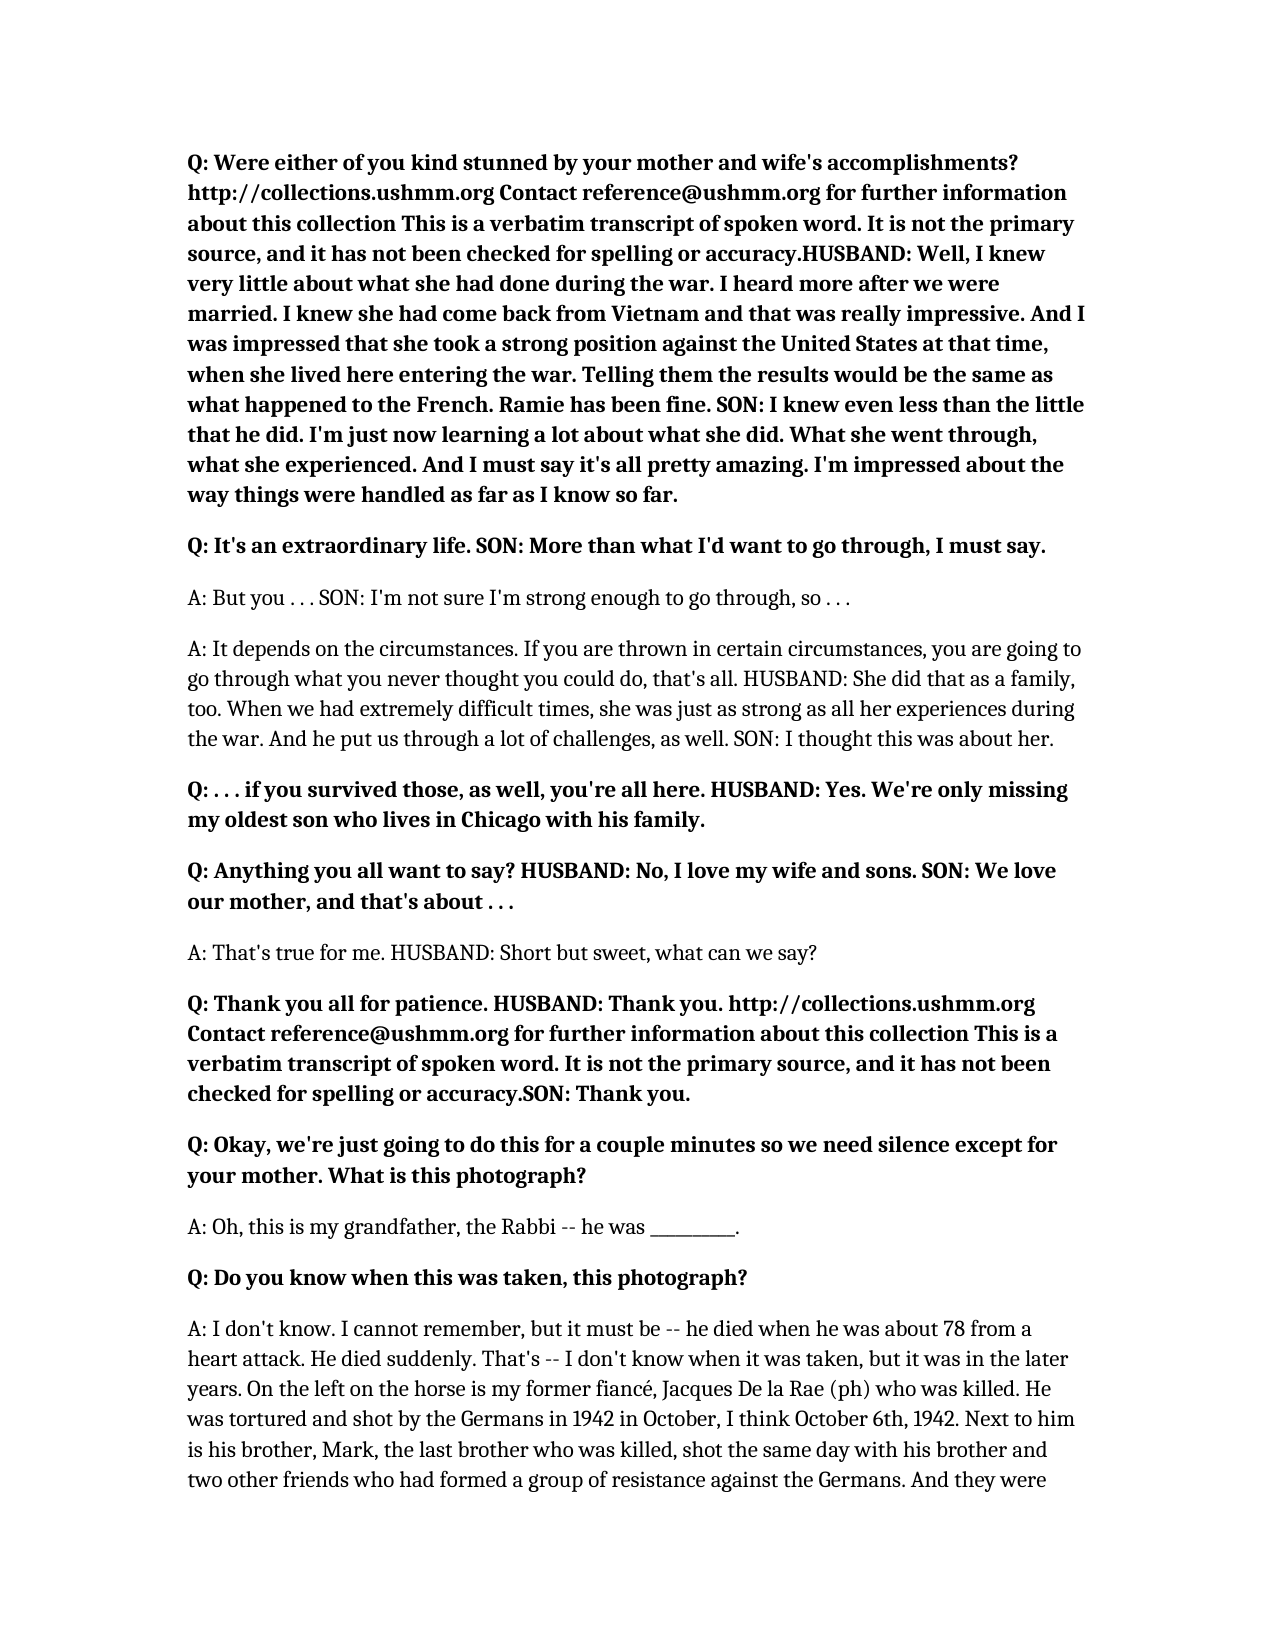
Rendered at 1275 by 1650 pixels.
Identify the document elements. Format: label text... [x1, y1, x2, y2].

text Q: Anything you all want to say? HUSBAND: No, I love my wife and sons. SON: We love our mother, and that's about . . . [187, 858, 1087, 915]
text A: But you . . . SON: I'm not sure I'm strong enough to go through, so . . . [187, 584, 1087, 611]
text Q: It's an extraordinary life. SON: More than what I'd want to go through, I must say. [187, 533, 1087, 560]
text Q: Were either of you kind stunned by your mother and wife's accomplishments? http://collections.ushmm.org Contact reference@ushmm.org for further information about this collection This is a verbatim transcript of spoken word. It is not the primary source, and it has not been checked for spelling or accuracy.HUSBAND: Well, I knew very little about what she had done during the war. I heard more after we were married. I knew she had come back from Vietnam and that was really impressive. And I was impressed that she took a strong position against the United States at that time, when she lived here entering the war. Telling them the results would be the same as what happened to the French. Ramie has been fine. SON: I knew even less than the little that he did. I'm just now learning a lot about what she did. What she went through, what she experienced. And I must say it's all pretty amazing. I'm impressed about the way things were handled as far as I know so far. [187, 150, 1087, 509]
text A: That's true for me. HUSBAND: Short but sweet, what can we say? [187, 939, 1087, 966]
text A: Oh, this is my grandfather, the Rabbi -- he was __________. [187, 1213, 1087, 1240]
text Q: Do you know when this was taken, this photograph? [187, 1264, 1087, 1291]
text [187, 1316, 1087, 1493]
text A: It depends on the circumstances. If you are thrown in certain circumstances, you are going to go through what you never thought you could do, that's all. HUSBAND: She did that as a family, too. When we had extremely difficult times, she was just as strong as all her experiences during the war. And he put us through a lot of challenges, as well. SON: I thought this was about her. [187, 635, 1087, 752]
text Q: Okay, we're just going to do this for a couple minutes so we need silence except for your mother. What is this photograph? [187, 1132, 1087, 1189]
text Q: . . . if you survived those, as well, you're all here. HUSBAND: Yes. We're only missing my oldest son who lives in Chicago with his family. [187, 777, 1087, 834]
text Q: Thank you all for patience. HUSBAND: Thank you. http://collections.ushmm.org Contact reference@ushmm.org for further information about this collection This is a verbatim transcript of spoken word. It is not the primary source, and it has not been checked for spelling or accuracy.SON: Thank you. [187, 991, 1087, 1108]
